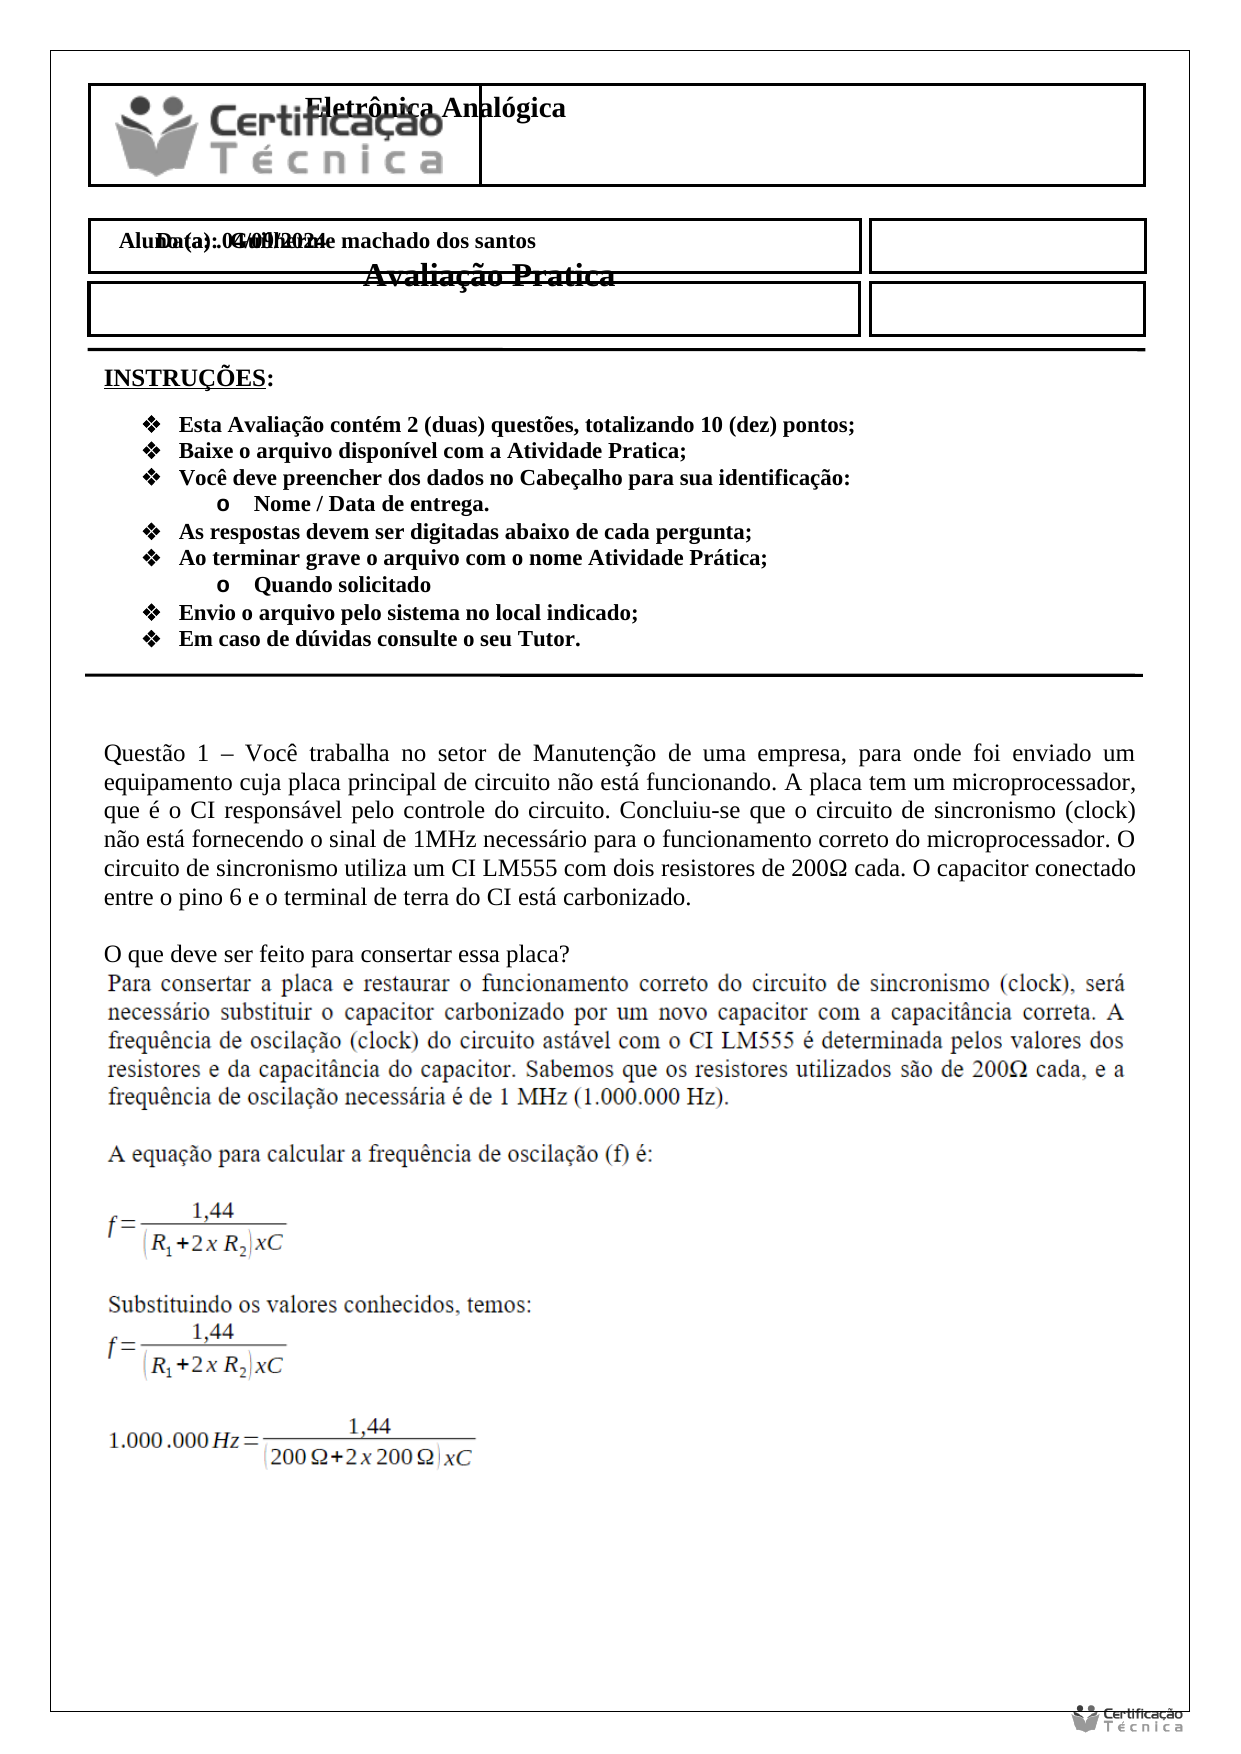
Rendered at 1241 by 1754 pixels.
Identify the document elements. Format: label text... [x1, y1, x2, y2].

text O que deve ser feito para consertar essa placa?​​​​​​​ [103, 939, 1137, 968]
picture [103, 82, 460, 191]
picture [1067, 1700, 1188, 1711]
picture [1067, 1712, 1188, 1737]
text Questão 1 – Você trabalha no setor de Manutenção de uma empresa, para onde foi enviado um equipamento cuja placa principal de circuito não está funcionando. A placa tem um microprocessador, que é o CI responsável pelo controle do circuito. Concluiu-se que o circuito de sincronismo (clock) não está fornecendo o sinal de 1MHz necessário para o funcionamento correto do microprocessador. O circuito de sincronismo utiliza um CI LM555 com dois resistores de 200Ω cada. O capacitor conectado entre o pino 6 e o terminal de terra do CI está carbonizado. [103, 738, 1137, 911]
picture [103, 968, 1137, 1482]
